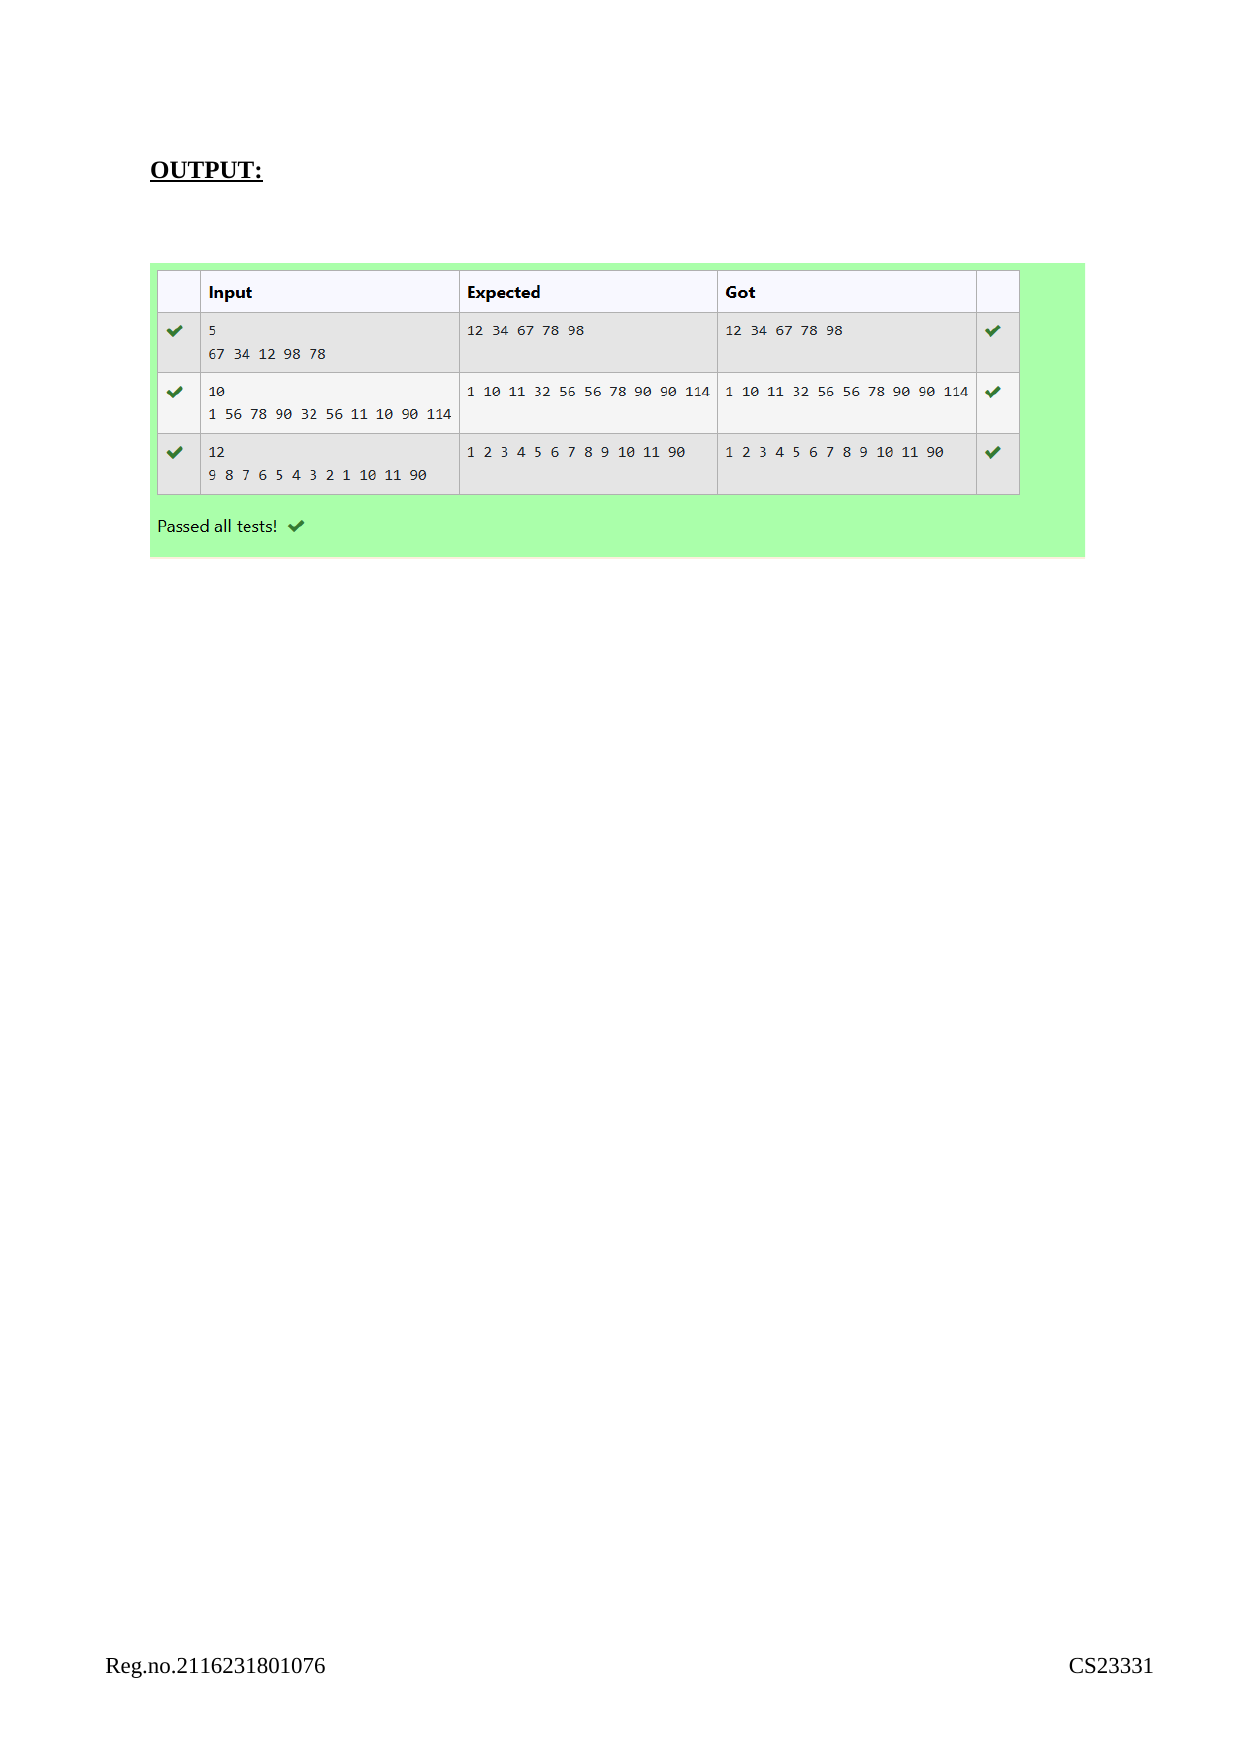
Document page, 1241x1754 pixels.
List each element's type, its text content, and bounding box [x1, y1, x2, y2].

text OUTPUT: [150, 155, 1155, 184]
picture [150, 263, 1085, 559]
